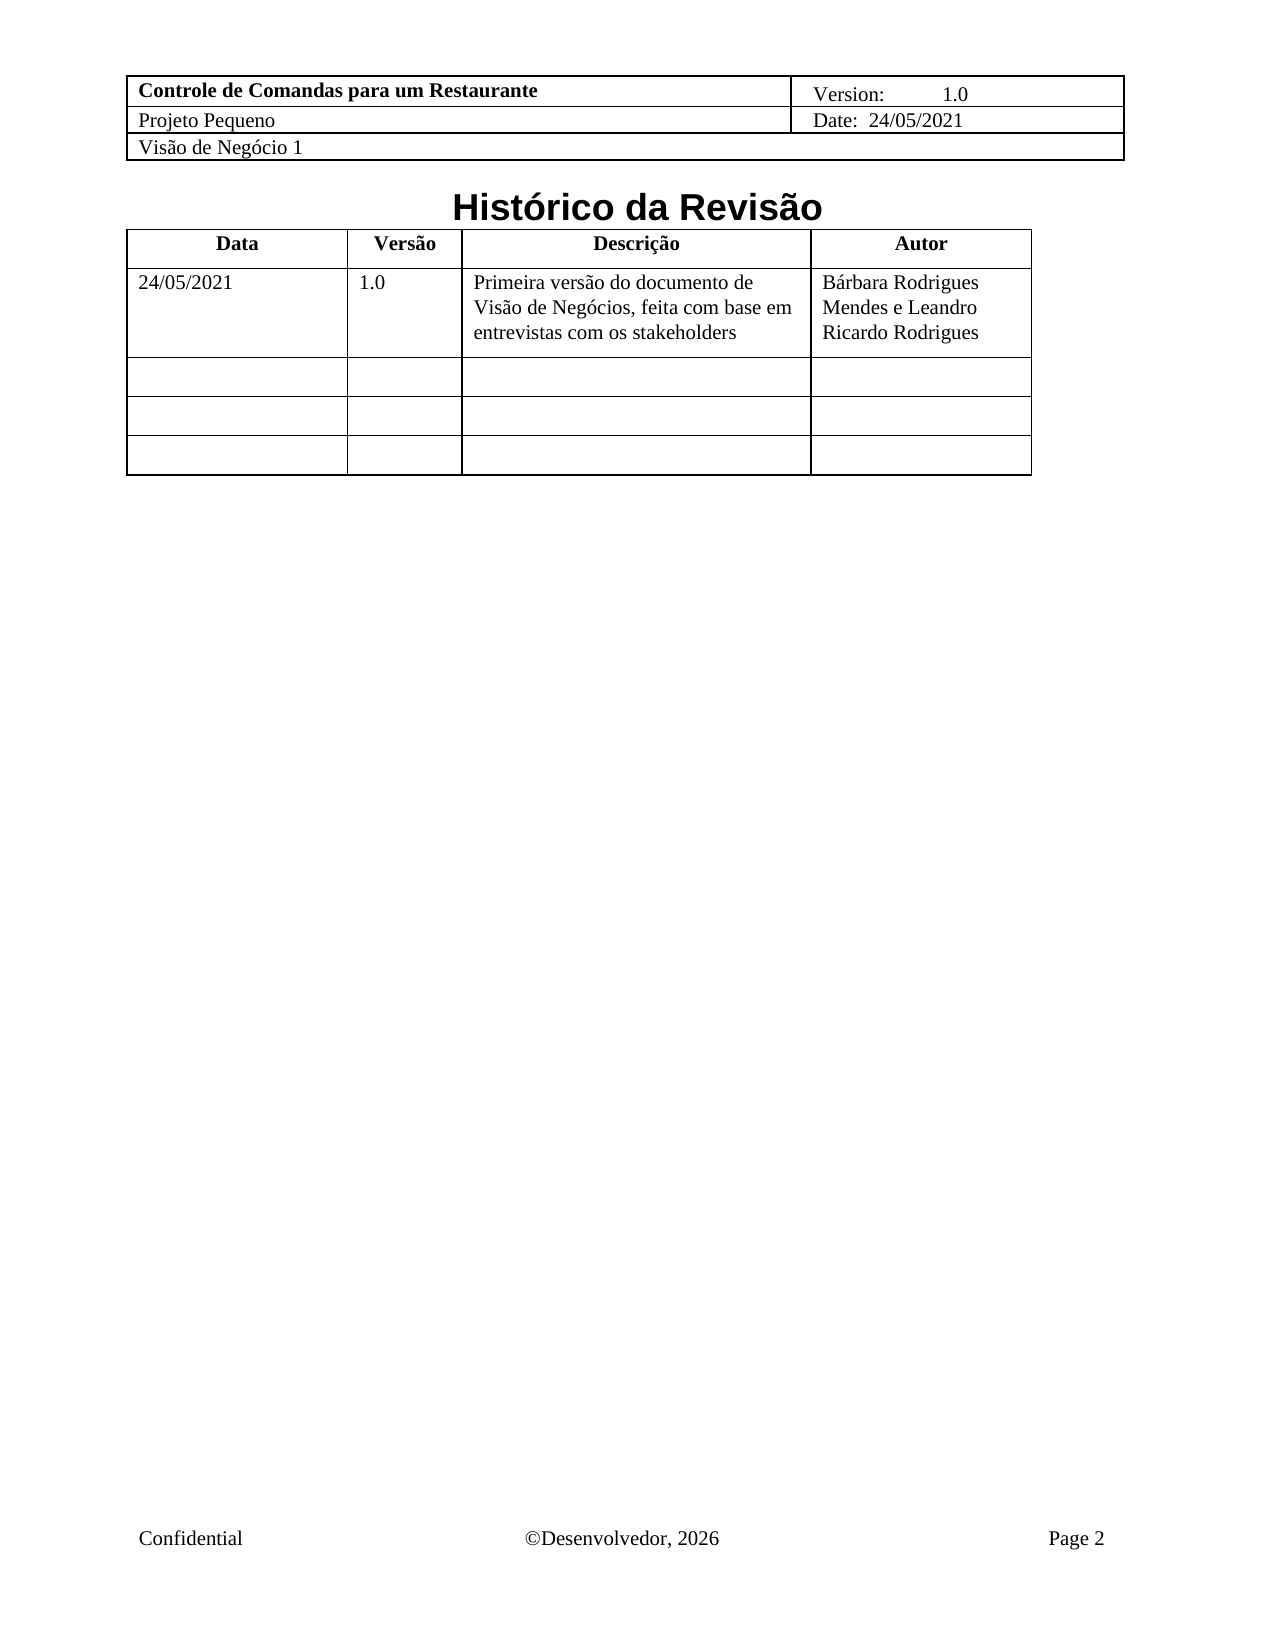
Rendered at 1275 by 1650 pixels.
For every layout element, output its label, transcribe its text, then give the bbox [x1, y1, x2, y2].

table_header Descrição [463, 230, 810, 268]
table_cell Primeira versão do documento de Visão de Negócios, feita com base em entrevistas com os stakeholders [463, 269, 810, 357]
table_cell 24/05/2021 [128, 269, 347, 357]
table_cell [348, 436, 461, 474]
table_cell [348, 358, 461, 396]
table_cell 1.0 [348, 269, 461, 357]
table_cell [348, 397, 461, 435]
table_cell [463, 358, 810, 396]
table_cell [128, 397, 347, 435]
table_cell [463, 436, 810, 474]
table_cell [128, 436, 347, 474]
table_cell [128, 358, 347, 396]
subtitle Histórico da Revisão [150, 185, 1125, 228]
table_cell [812, 358, 1031, 396]
table_header Data [128, 230, 347, 268]
table_cell [812, 397, 1031, 435]
table_cell [463, 397, 810, 435]
table_header Versão [348, 230, 461, 268]
table_header Autor [812, 230, 1031, 268]
table_cell [812, 436, 1031, 474]
table_cell Bárbara Rodrigues Mendes e Leandro Ricardo Rodrigues [812, 269, 1031, 357]
